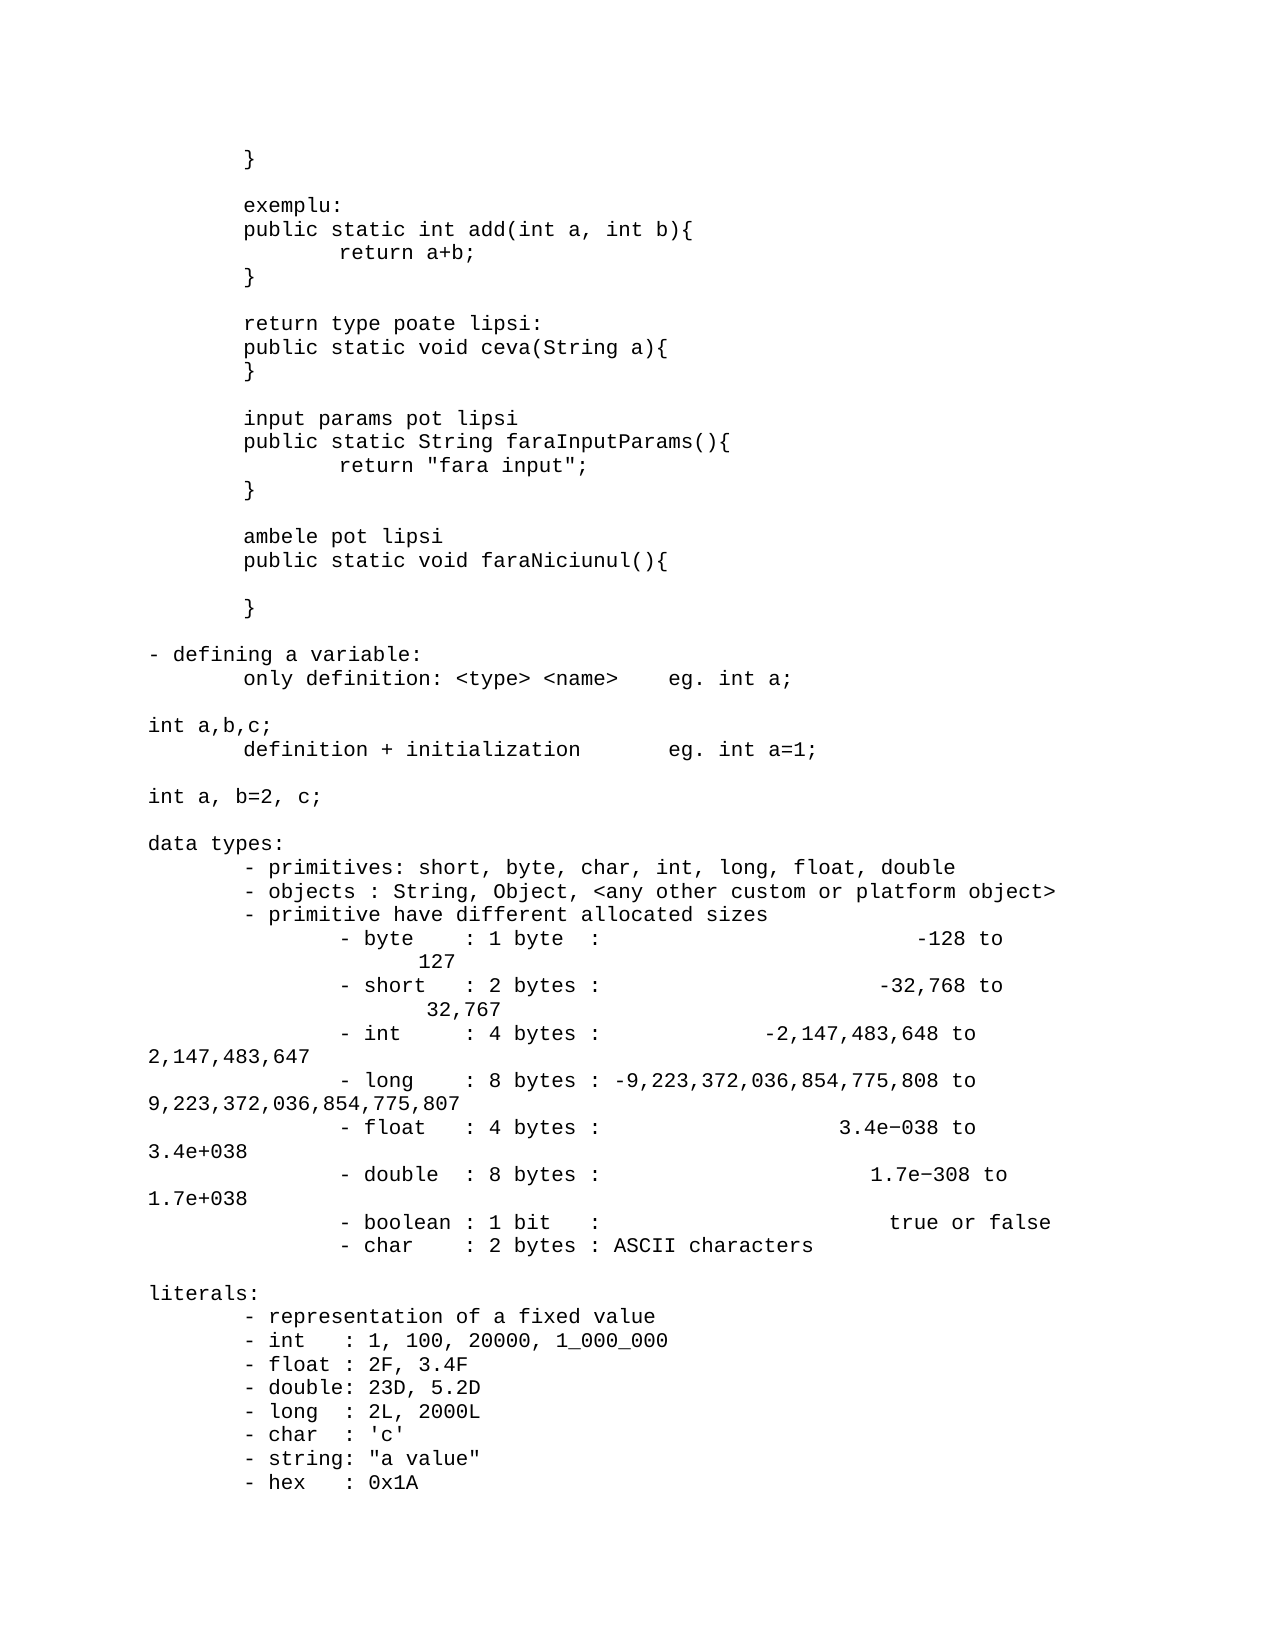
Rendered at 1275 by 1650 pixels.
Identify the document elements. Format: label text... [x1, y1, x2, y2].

text public static void ceva(String a){ [148, 337, 1127, 360]
text - primitive have different allocated sizes [148, 904, 1127, 928]
text input params pot lipsi [148, 408, 1127, 431]
text - char : 2 bytes : ASCII characters [148, 1235, 1127, 1259]
text } [148, 597, 1127, 621]
text - double : 8 bytes : 1.7e−308 to 1.7e+038 [148, 1164, 1127, 1212]
text - long : 2L, 2000L [148, 1401, 1127, 1424]
text - primitives: short, byte, char, int, long, float, double [148, 857, 1127, 881]
text literals: [148, 1283, 1127, 1306]
text return "fara input"; [148, 455, 1127, 479]
text - byte : 1 byte : -128 to 127 [148, 928, 1127, 975]
text - long : 8 bytes : -9,223,372,036,854,775,808 to 9,223,372,036,854,775,807 [148, 1070, 1127, 1117]
text - string: "a value" [148, 1448, 1127, 1472]
text public static void faraNiciunul(){ [148, 549, 1127, 573]
text definition + initialization eg. int a=1; [148, 739, 1127, 762]
text return a+b; [148, 242, 1127, 266]
text - double: 23D, 5.2D [148, 1377, 1127, 1401]
text ambele pot lipsi [148, 526, 1127, 549]
text } [148, 148, 1127, 171]
text public static int add(int a, int b){ [148, 218, 1127, 242]
text - representation of a fixed value [148, 1306, 1127, 1330]
text - int : 4 bytes : -2,147,483,648 to 2,147,483,647 [148, 1022, 1127, 1070]
text - char : 'c' [148, 1424, 1127, 1448]
text - defining a variable: [148, 644, 1127, 668]
text exemplu: [148, 195, 1127, 218]
text - int : 1, 100, 20000, 1_000_000 [148, 1330, 1127, 1353]
text - float : 2F, 3.4F [148, 1353, 1127, 1377]
text return type poate lipsi: [148, 313, 1127, 337]
text - short : 2 bytes : -32,768 to 32,767 [148, 975, 1127, 1022]
text } [148, 360, 1127, 384]
text data types: [148, 833, 1127, 857]
text public static String faraInputParams(){ [148, 431, 1127, 455]
text - hex : 0x1A [148, 1472, 1127, 1495]
text } [148, 479, 1127, 502]
text - float : 4 bytes : 3.4e−038 to 3.4e+038 [148, 1117, 1127, 1164]
text int a, b=2, c; [148, 762, 1127, 810]
text - objects : String, Object, <any other custom or platform object> [148, 881, 1127, 904]
text int a,b,c; [148, 691, 1127, 739]
text } [148, 266, 1127, 289]
text only definition: <type> <name> eg. int a; [148, 668, 1127, 691]
text - boolean : 1 bit : true or false [148, 1212, 1127, 1235]
